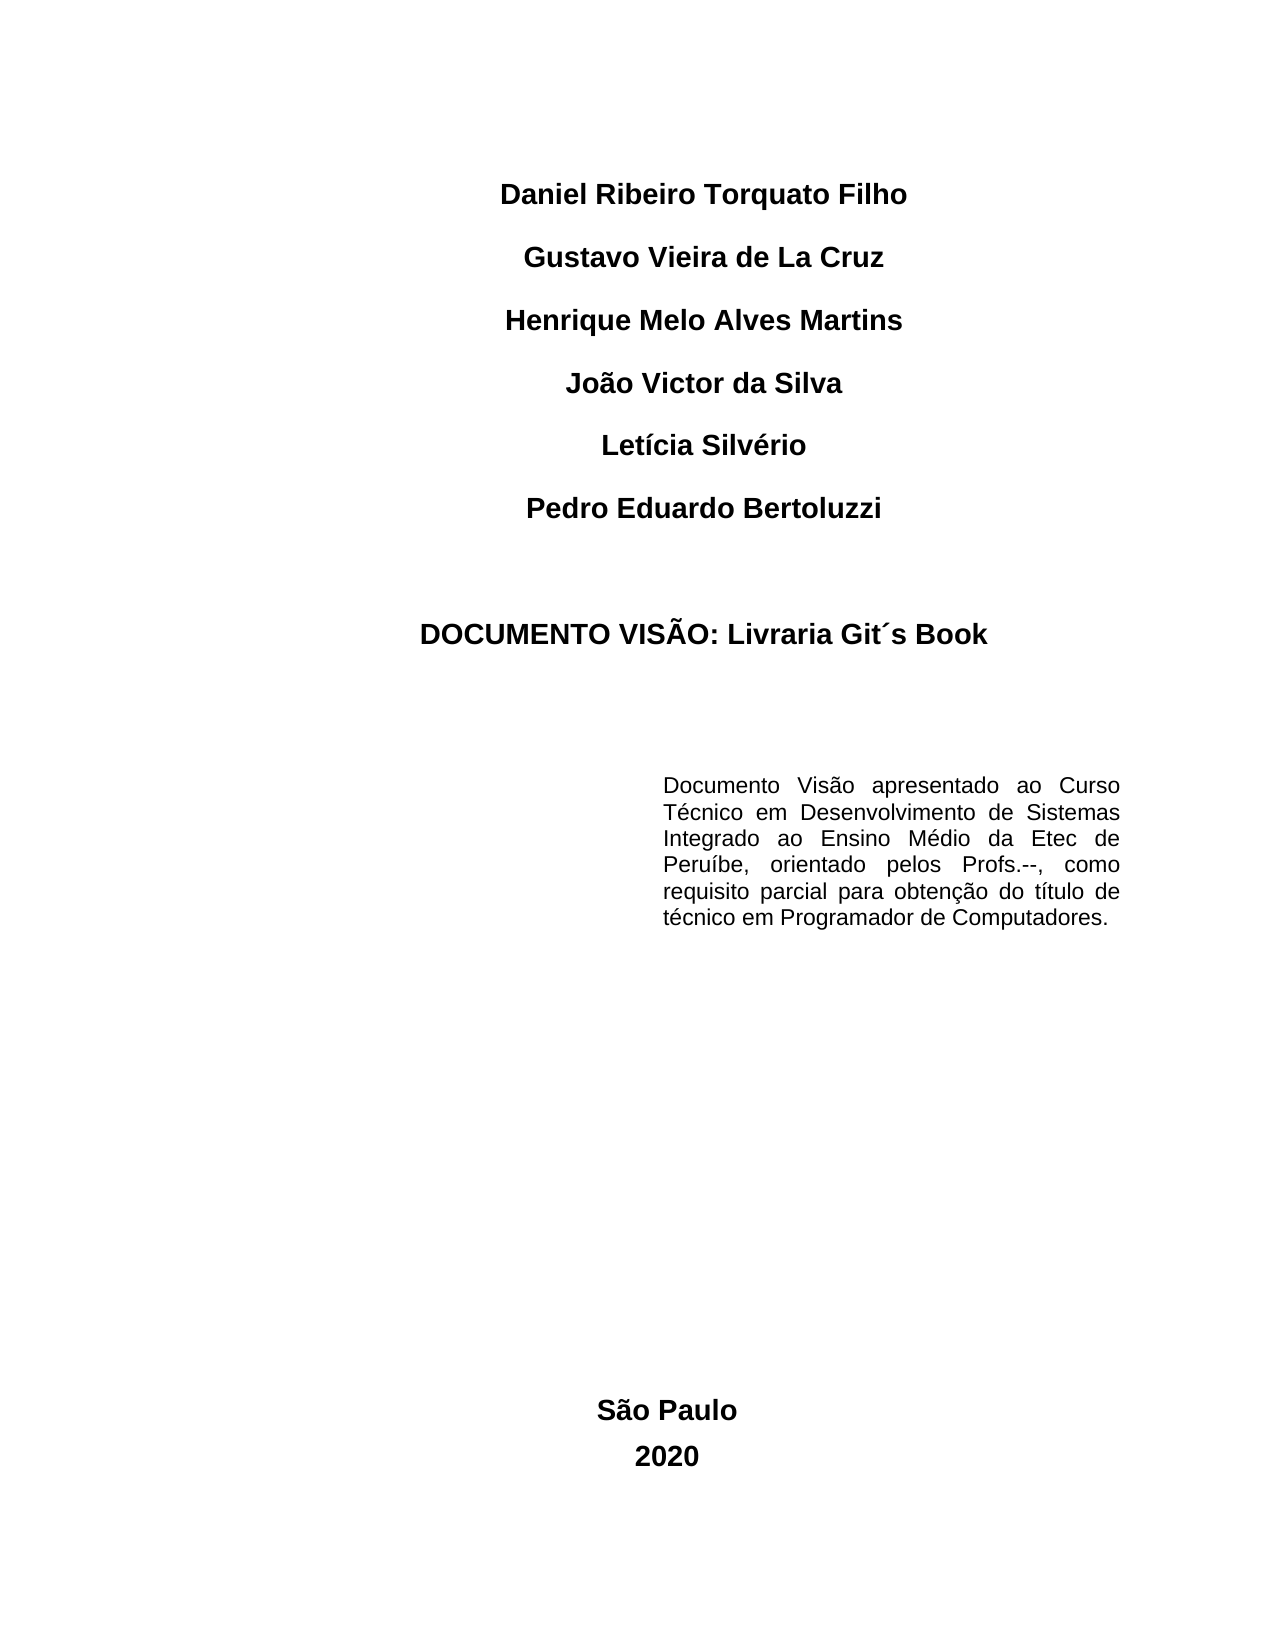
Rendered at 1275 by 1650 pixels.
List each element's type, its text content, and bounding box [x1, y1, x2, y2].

text Pedro Eduardo Bertoluzzi [177, 491, 1157, 525]
text Daniel Ribeiro Torquato Filho [177, 177, 1157, 211]
text São Paulo [177, 1393, 1157, 1427]
text DOCUMENTO VISÃO: Livraria Git´s Book [177, 617, 1157, 650]
text Henrique Melo Alves Martins [177, 303, 1157, 336]
text 2020 [177, 1439, 1157, 1473]
text Gustavo Vieira de La Cruz [177, 240, 1157, 273]
text João Victor da Silva [177, 366, 1157, 399]
text Letícia Silvério [177, 428, 1157, 462]
